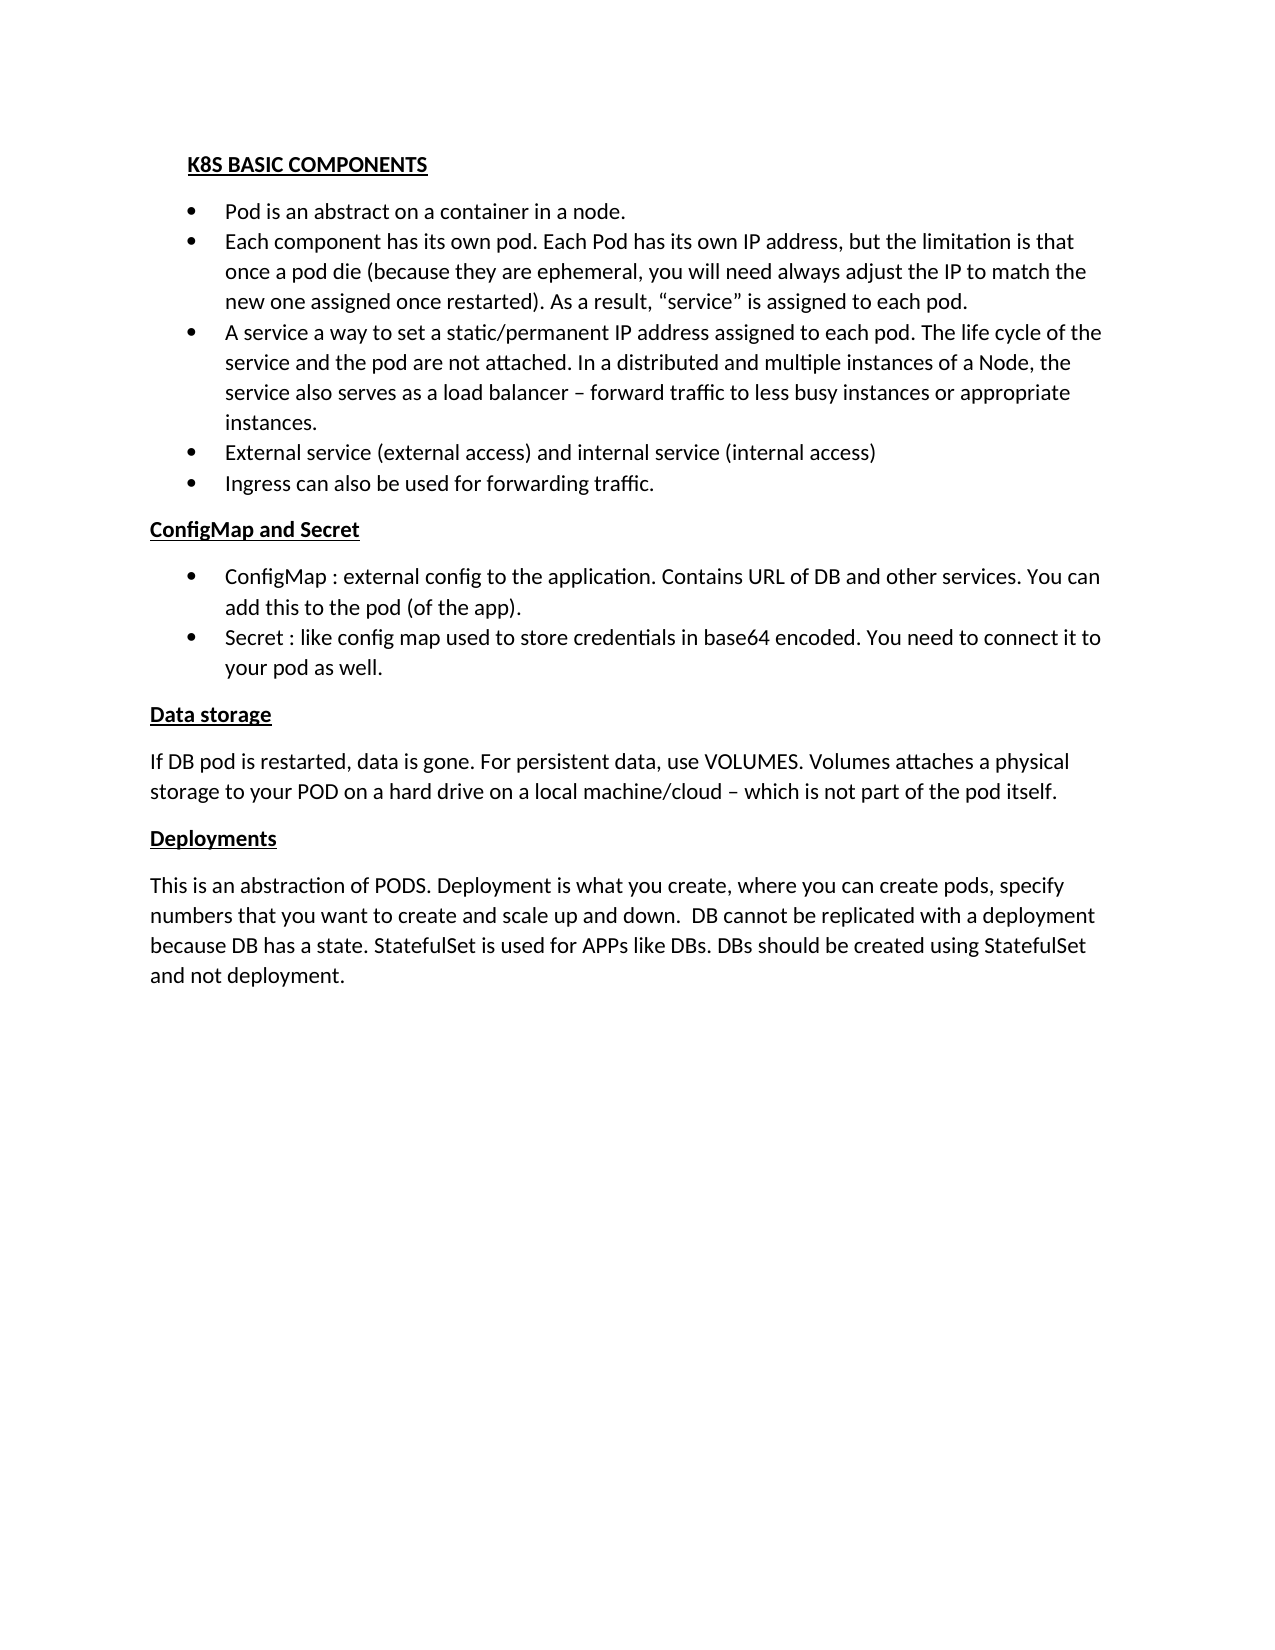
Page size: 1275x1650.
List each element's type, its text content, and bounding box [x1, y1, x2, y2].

list Each component has its own pod. Each Pod has its own IP address, but the limitation is that once a pod die (because they are ephemeral, you will need always adjust the IP to match the new one assigned once restarted). As a result, “service” is assigned to each pod. [187, 227, 1125, 316]
list A service a way to set a static/permanent IP address assigned to each pod. The life cycle of the service and the pod are not attached. In a distributed and multiple instances of a Node, the service also serves as a load balancer – forward traffic to less busy instances or appropriate instances. [187, 318, 1125, 436]
list Secret : like config map used to store credentials in base64 encoded. You need to connect it to your pod as well. [187, 623, 1125, 681]
list External service (external access) and internal service (internal access) [187, 438, 1125, 467]
text ConfigMap and Secret [150, 516, 1125, 544]
list Pod is an abstract on a container in a node. [187, 197, 1125, 225]
text K8S BASIC COMPONENTS [187, 150, 1125, 178]
text This is an abstraction of PODS. Deployment is what you create, where you can create pods, specify numbers that you want to create and scale up and down. DB cannot be replicated with a deployment because DB has a state. StatefulSet is used for APPs like DBs. DBs should be created using StatefulSet and not deployment. [150, 871, 1125, 989]
list ConfigMap : external config to the application. Contains URL of DB and other services. You can add this to the pod (of the app). [187, 562, 1125, 621]
text Deployments [150, 824, 1125, 852]
list Ingress can also be used for forwarding traffic. [187, 469, 1125, 497]
text If DB pod is restarted, data is gone. For persistent data, use VOLUMES. Volumes attaches a physical storage to your POD on a hard drive on a local machine/cloud – which is not part of the pod itself. [150, 747, 1125, 805]
text Data storage [150, 700, 1125, 728]
